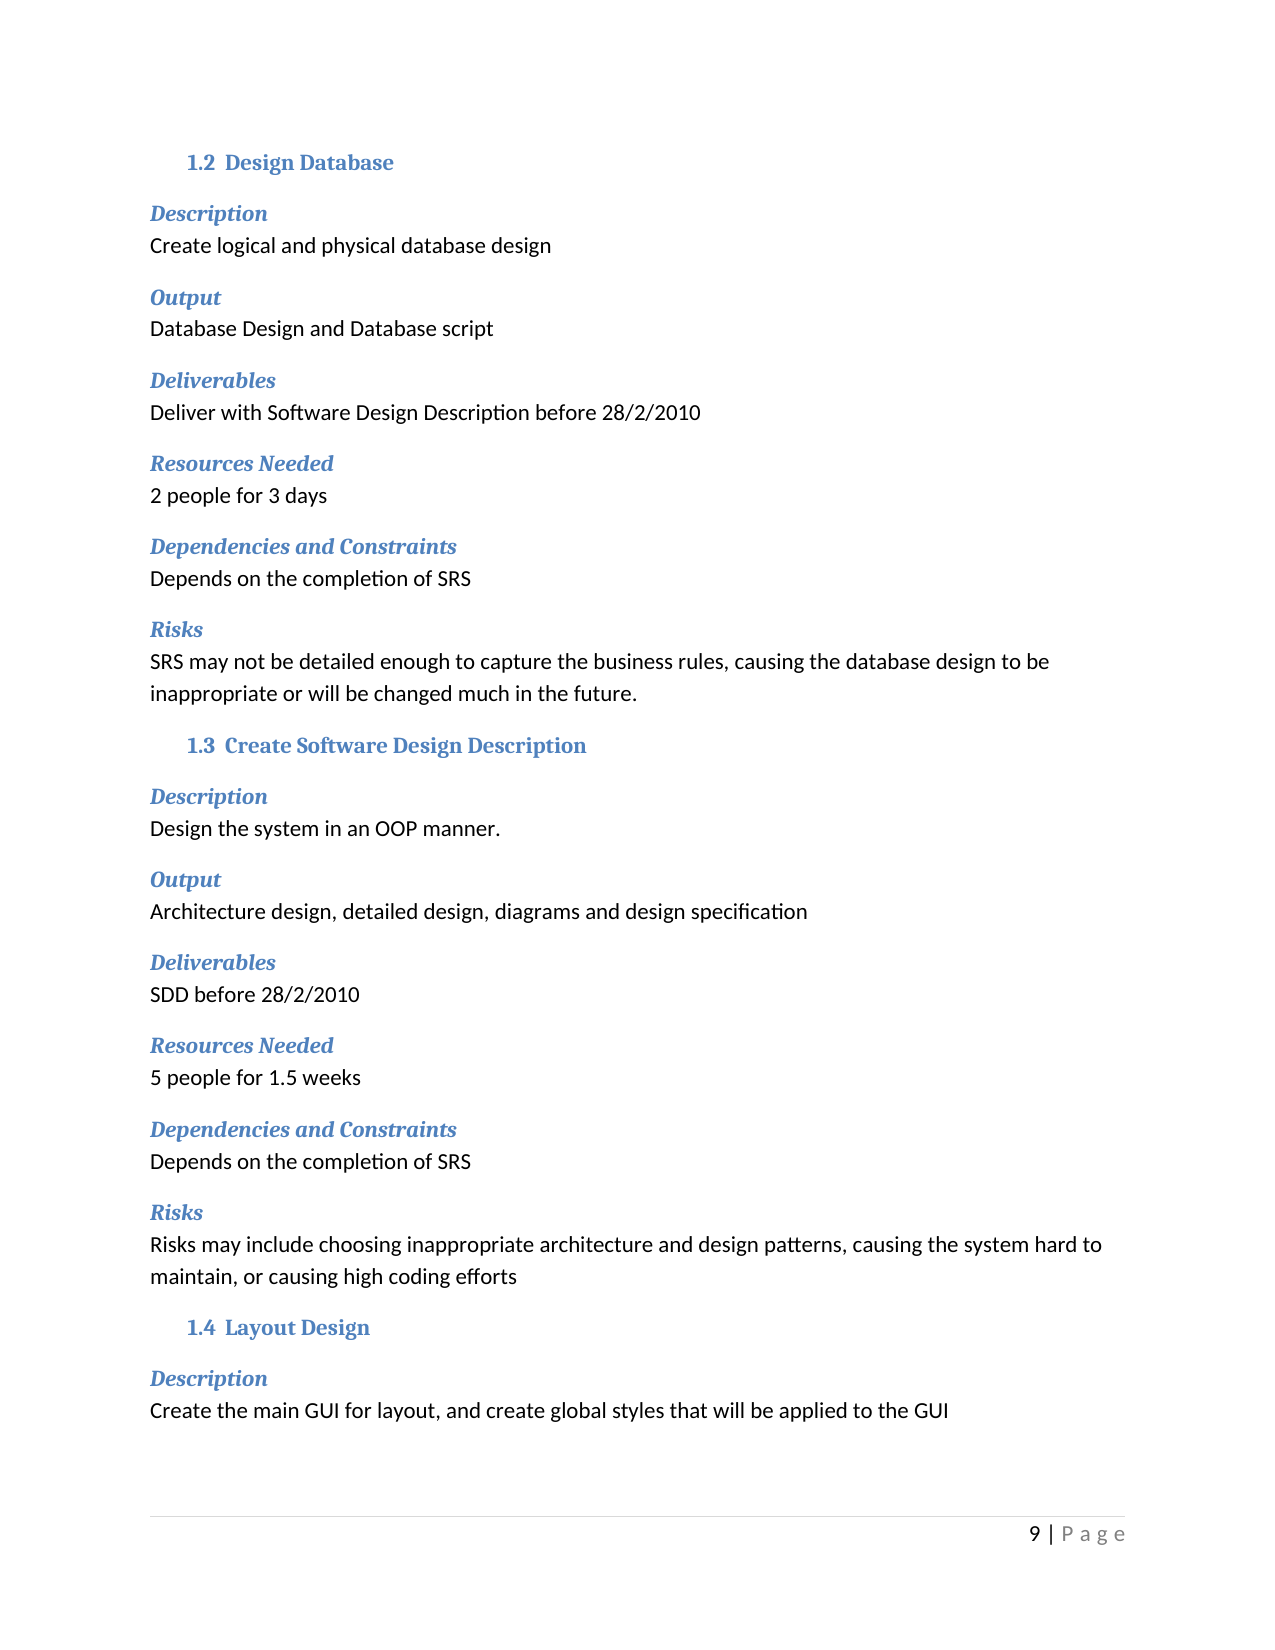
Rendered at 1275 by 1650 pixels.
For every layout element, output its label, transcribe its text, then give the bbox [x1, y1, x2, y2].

subtitle Resources Needed [150, 451, 1125, 477]
subtitle Output [150, 284, 1125, 311]
subtitle Design Database [187, 150, 1125, 176]
subtitle Risks [150, 617, 1125, 643]
text Depends on the completion of SRS [150, 1147, 1125, 1175]
text Depends on the completion of SRS [150, 564, 1125, 592]
subtitle Description [150, 1366, 1125, 1393]
text Database Design and Database script [150, 314, 1125, 342]
subtitle Create Software Design Description [187, 733, 1125, 759]
text Create logical and physical database design [150, 231, 1125, 259]
subtitle Description [150, 784, 1125, 810]
subtitle Resources Needed [150, 1033, 1125, 1060]
subtitle Description [150, 201, 1125, 227]
subtitle Dependencies and Constraints [150, 534, 1125, 560]
text 2 people for 3 days [150, 481, 1125, 509]
text SRS may not be detailed enough to capture the business rules, causing the database design to be inappropriate or will be changed much in the future. [150, 647, 1125, 708]
text Create the main GUI for layout, and create global styles that will be applied to the GUI [150, 1396, 1125, 1424]
text Architecture design, detailed design, diagrams and design specification [150, 897, 1125, 925]
text Deliver with Software Design Description before 28/2/2010 [150, 398, 1125, 426]
subtitle Output [150, 867, 1125, 893]
text 5 people for 1.5 weeks [150, 1063, 1125, 1092]
subtitle Deliverables [150, 950, 1125, 976]
text SDD before 28/2/2010 [150, 980, 1125, 1008]
subtitle Risks [150, 1200, 1125, 1226]
subtitle Deliverables [150, 367, 1125, 394]
text Risks may include choosing inappropriate architecture and design patterns, causing the system hard to maintain, or causing high coding efforts [150, 1230, 1125, 1290]
subtitle Dependencies and Constraints [150, 1117, 1125, 1143]
subtitle Layout Design [187, 1315, 1125, 1342]
text Design the system in an OOP manner. [150, 814, 1125, 842]
